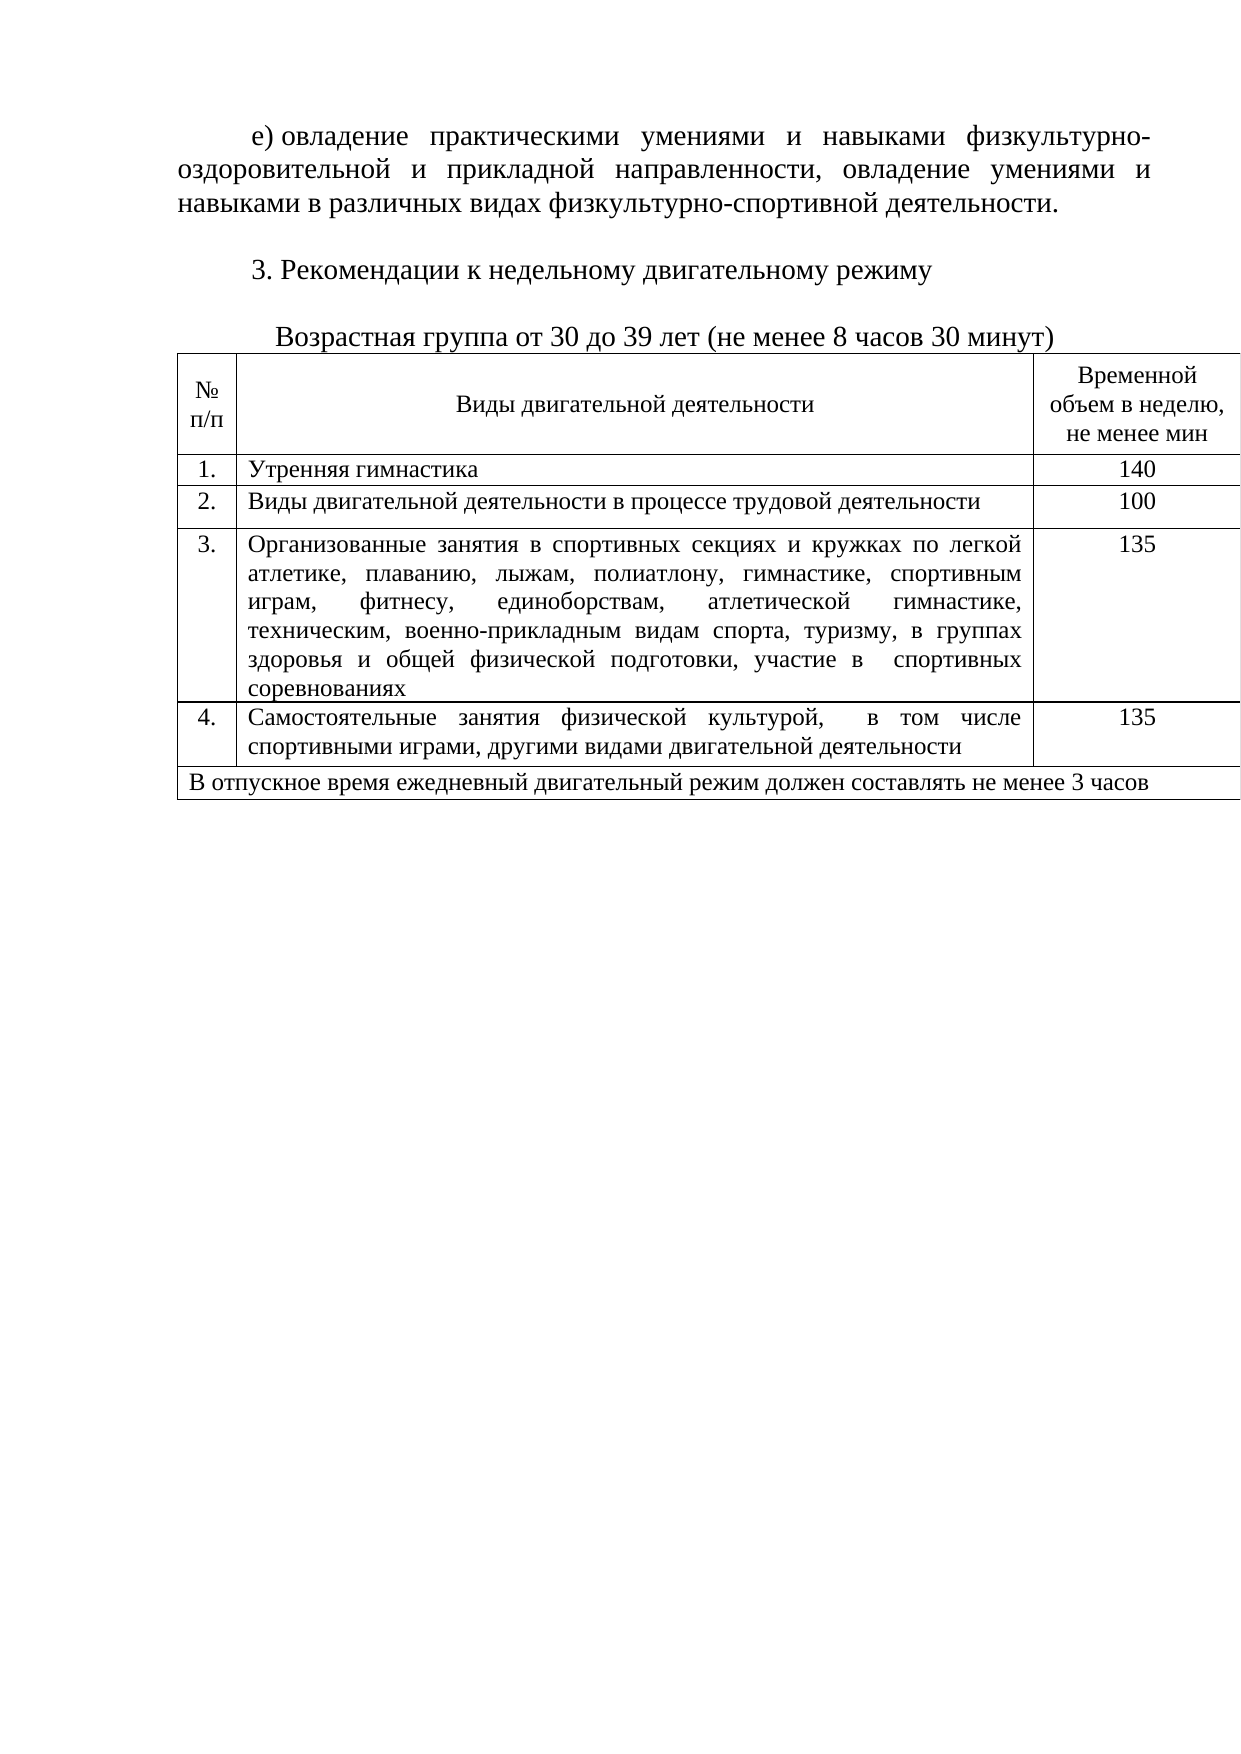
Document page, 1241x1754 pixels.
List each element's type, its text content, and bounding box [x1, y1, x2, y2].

table_cell Утренняя гимнастика [237, 455, 1033, 485]
text Возрастная группа от 30 до 39 лет (не менее 8 часов 30 минут) [177, 319, 1152, 353]
table_cell 2. [178, 486, 236, 528]
table_cell Самостоятельные занятия физической культурой, в том числе спортивными играми, другими видами двигательной деятельности [237, 703, 1033, 766]
table_cell Организованные занятия в спортивных секциях и кружках по легкой атлетике, плаванию, лыжам, полиатлону, гимнастике, спортивным играм, фитнесу, единоборствам, атлетической гимнастике, техническим, военно-прикладным видам спорта, туризму, в группах здоровья и общей физической подготовки, участие в спортивных соревнованиях [237, 529, 1033, 701]
table_header Виды двигательной деятельности [237, 354, 1033, 453]
table_cell 1. [178, 455, 236, 485]
table_header Временной объем в неделю, не менее мин [1034, 354, 1240, 453]
table_cell 135 [1034, 529, 1240, 701]
table_cell Виды двигательной деятельности в процессе трудовой деятельности [237, 486, 1033, 528]
table_cell 4. [178, 703, 236, 766]
table_cell 3. [178, 529, 236, 701]
table_header № п/п [178, 354, 236, 453]
table_cell 100 [1034, 486, 1240, 528]
table_cell 135 [1034, 703, 1240, 766]
table_cell В отпускное время ежедневный двигательный режим должен составлять не менее 3 часов [178, 767, 1240, 799]
table_cell 140 [1034, 455, 1240, 485]
text е) овладение практическими умениями и навыками физкультурно-оздоровительной и прикладной направленности, овладение умениями и навыками в различных видах физкультурно-спортивной деятельности. [177, 118, 1152, 219]
text 3. Рекомендации к недельному двигательному режиму [177, 252, 1152, 286]
